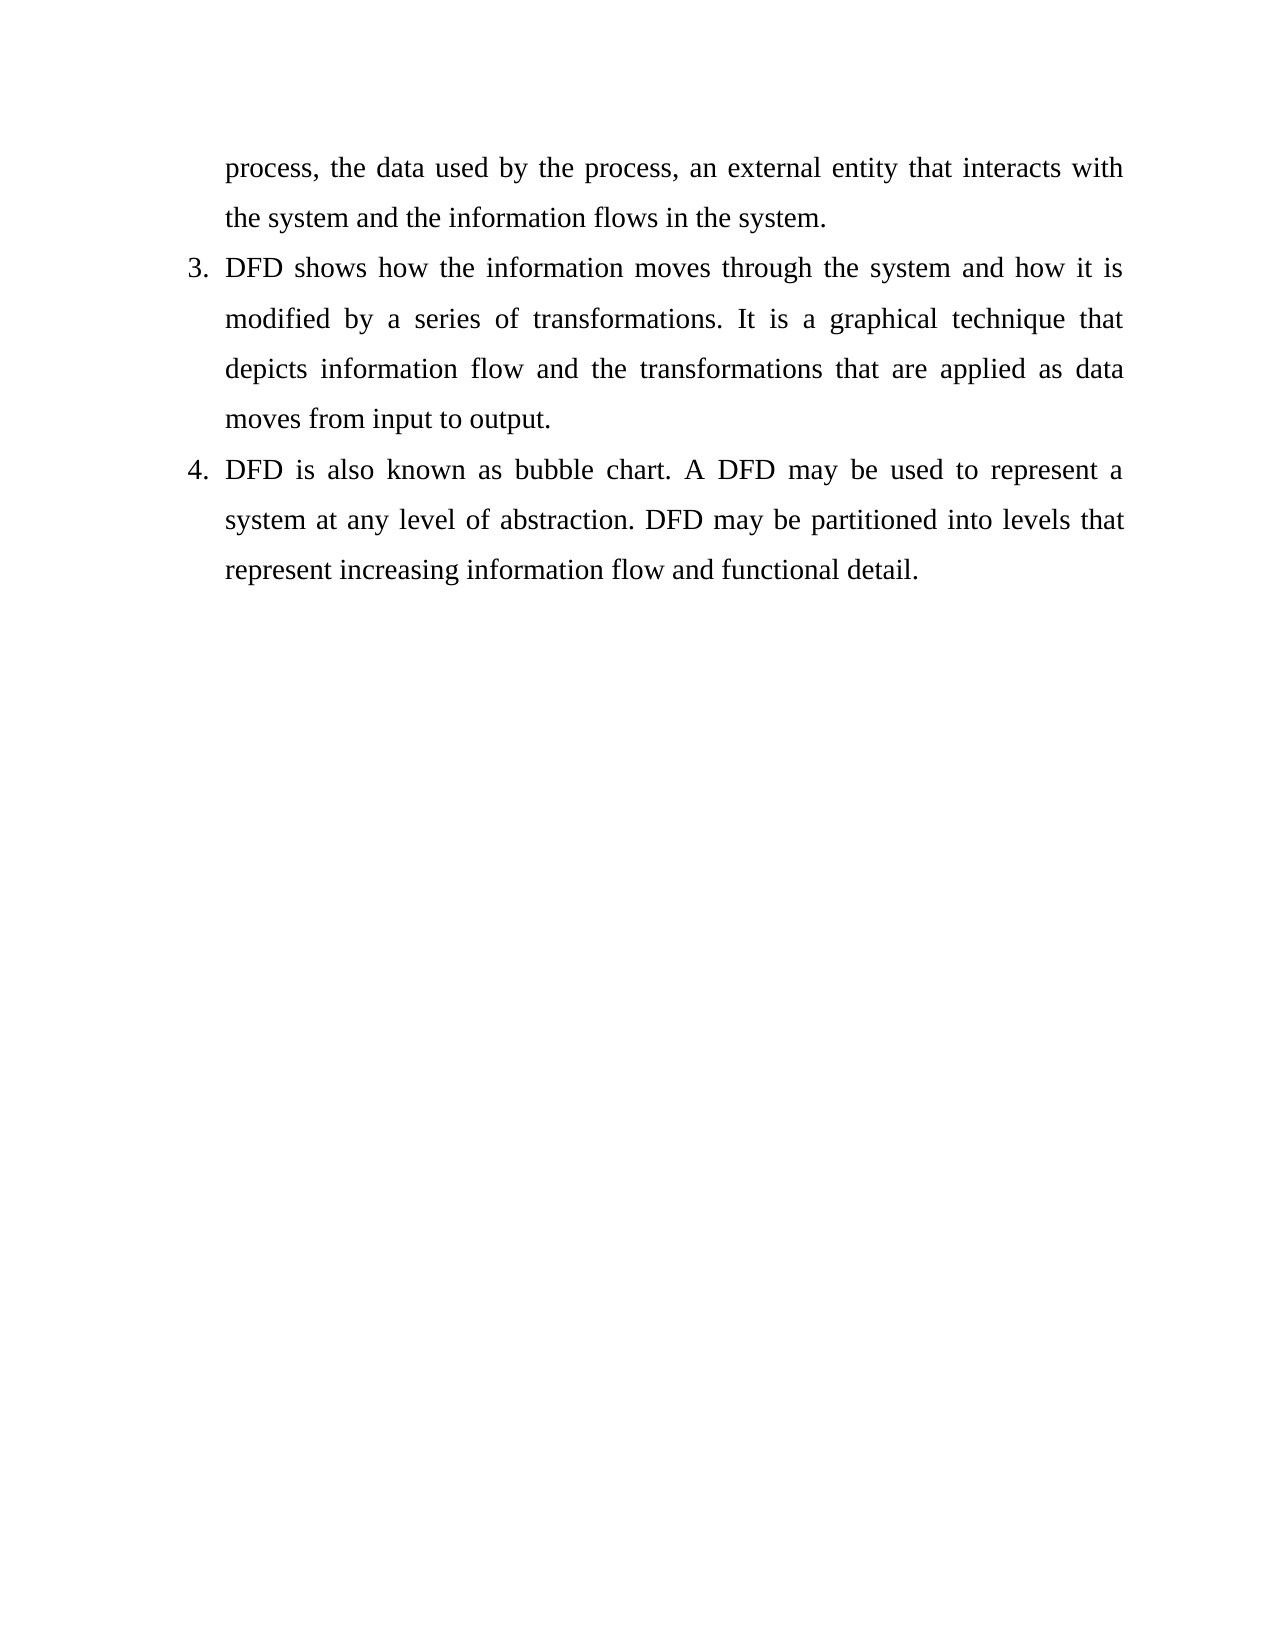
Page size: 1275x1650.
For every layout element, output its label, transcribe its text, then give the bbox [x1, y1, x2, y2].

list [187, 150, 1125, 234]
list DFD is also known as bubble chart. A DFD may be used to represent a system at any level of abstraction. DFD may be partitioned into levels that represent increasing information flow and functional detail. [187, 452, 1125, 586]
list DFD shows how the information moves through the system and how it is modified by a series of transformations. It is a graphical technique that depicts information flow and the transformations that are applied as data moves from input to output. [187, 251, 1125, 435]
